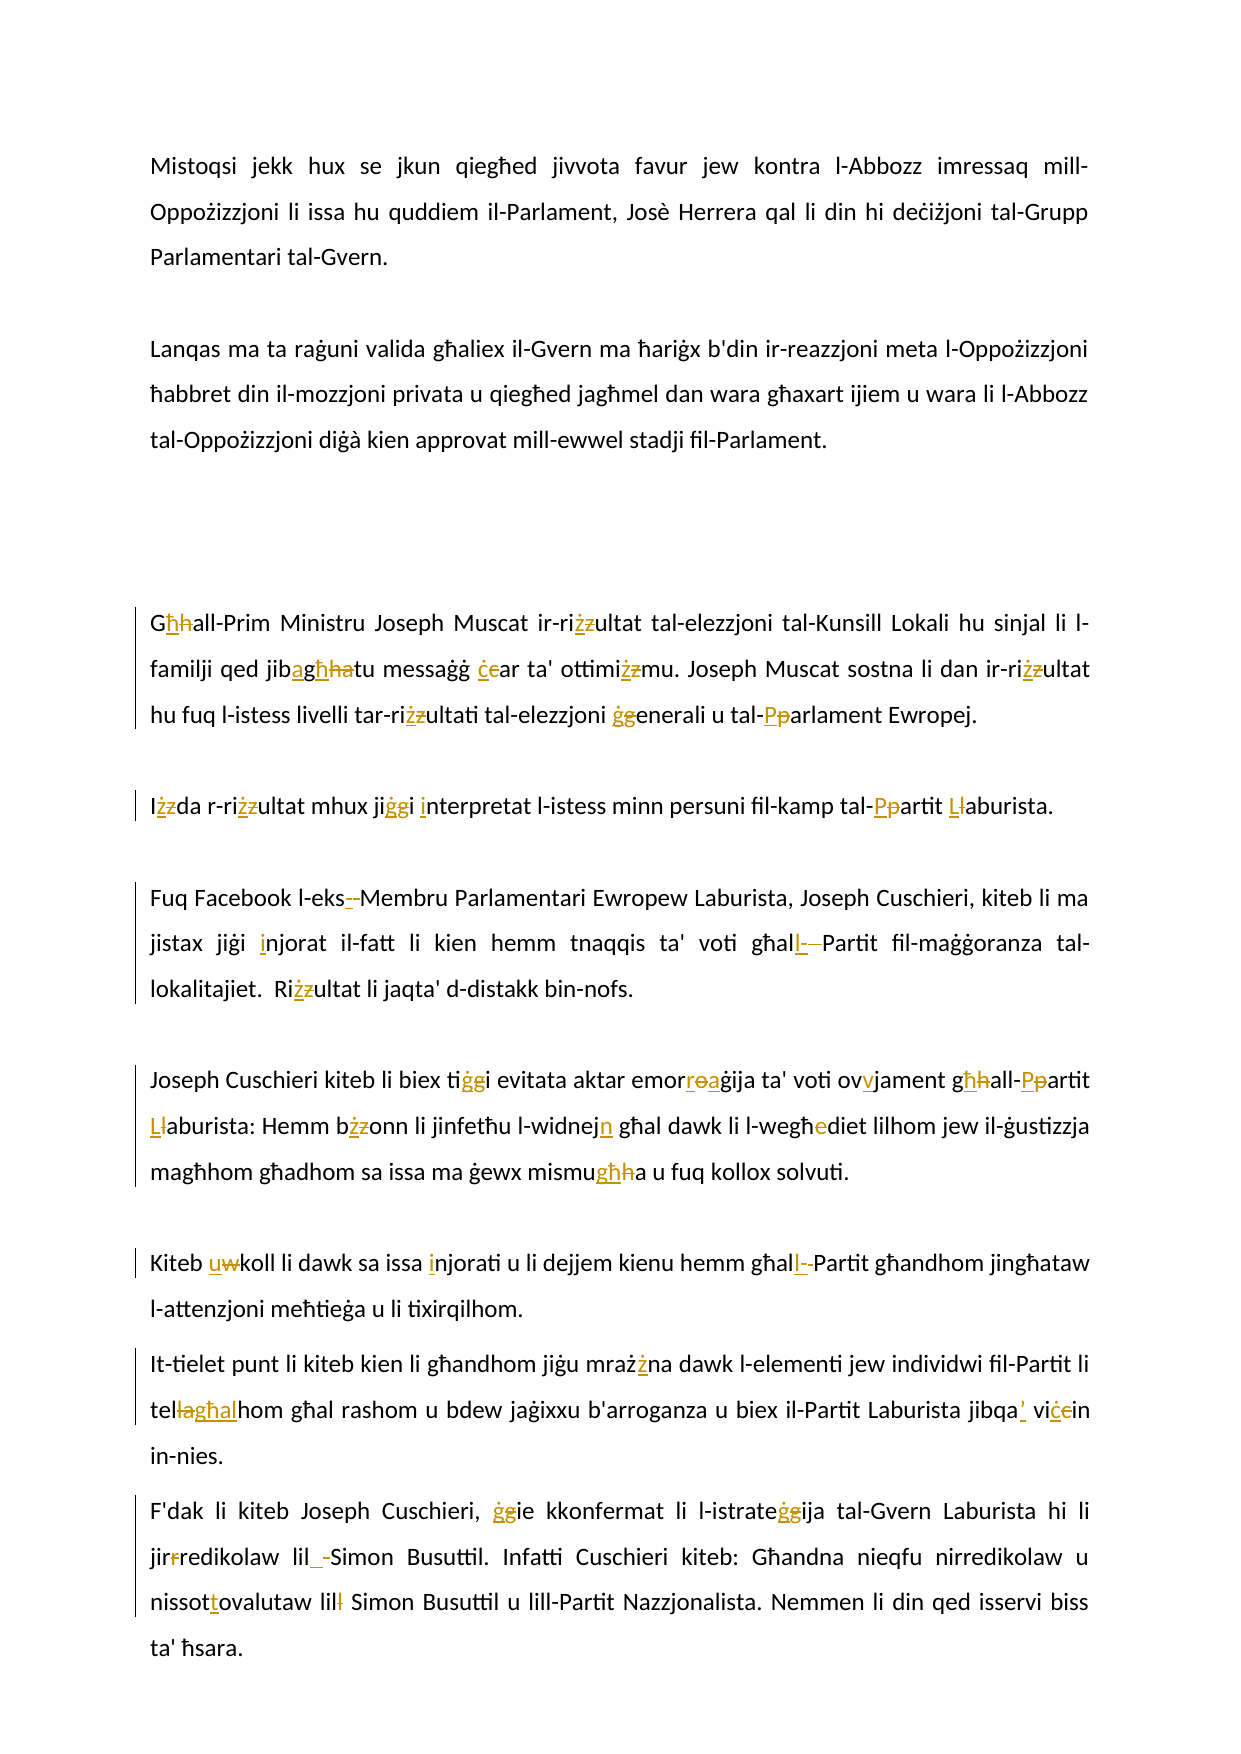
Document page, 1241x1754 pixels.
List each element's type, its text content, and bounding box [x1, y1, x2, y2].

text F'dak li kiteb Joseph Cuschieri, ie kkonfermat li l-istrateija tal-Gvern Laburista hi li jirredikolaw lilSimon Busuttil. Infatti Cuschieri kiteb: Għandna nieqfu nirredikolaw u nissotovalutaw lil Simon Busuttil u lill-Partit Nazzjonalista. Nemmen li din qed isservi biss ta' ħsara. [150, 1495, 1090, 1663]
text Kiteb koll li dawk sa issa njorati u li dejjem kienu hemm għalPartit għandhom jingħataw l-attenzjoni meħtieġa u li tixirqilhom. [150, 1247, 1090, 1324]
text Gall-Prim Ministru Joseph Muscat ir-riultat tal-elezzjoni tal-Kunsill Lokali hu sinjal li l-familji qed jibgtu messaġġ ar ta' ottimimu. Joseph Muscat sostna li dan ir-riultat hu fuq l-istess livelli tar-riultati tal-elezzjoni enerali u tal-arlament Ewropej. [150, 607, 1090, 729]
text Lanqas ma ta raġuni valida għaliex il-Gvern ma ħariġx b'din ir-reazzjoni meta l-Oppożizzjoni ħabbret din il-mozzjoni privata u qiegħed jagħmel dan wara għaxart ijiem u wara li l-Abbozz tal-Oppożizzjoni diġà kien approvat mill-ewwel stadji fil-Parlament. [150, 333, 1090, 455]
text It-tielet punt li kiteb kien li għandhom jiġu mrażna dawk l-elementi jew individwi fil-Partit li telhom għal rashom u bdew jaġixxu b'arroganza u biex il-Partit Laburista jibqa viin in-nies. [150, 1348, 1090, 1470]
text Mistoqsi jekk hux se jkun qiegħed jivvota favur jew kontra l-Abbozz imressaq mill-Oppożizzjoni li issa hu quddiem il-Parlament, Josè Herrera qal li din hi deċiżjoni tal-Grupp Parlamentari tal-Gvern. [150, 150, 1090, 272]
text Ida r-riultat mhux jii nterpretat l-istess minn persuni fil-kamp tal-artit aburista. [150, 790, 1090, 821]
text Fuq Facebook l-eksMembru Parlamentari Ewropew Laburista, Joseph Cuschieri, kiteb li ma jistax jiġi njorat il-fatt li kien hemm tnaqqis ta' voti għalPartit fil-maġġoranza tal-lokalitajiet. Riultat li jaqta' d-distakk bin-nofs. [150, 882, 1090, 1004]
text Joseph Cuschieri kiteb li biex tii evitata aktar emorġija ta' voti ovjament gall-artit aburista: Hemm bonn li jinfetħu l-widnej għal dawk li l-wegħdiet lilhom jew il-ġustizzja magħhom għadhom sa issa ma ġewx mismua u fuq kollox solvuti. [150, 1064, 1090, 1187]
